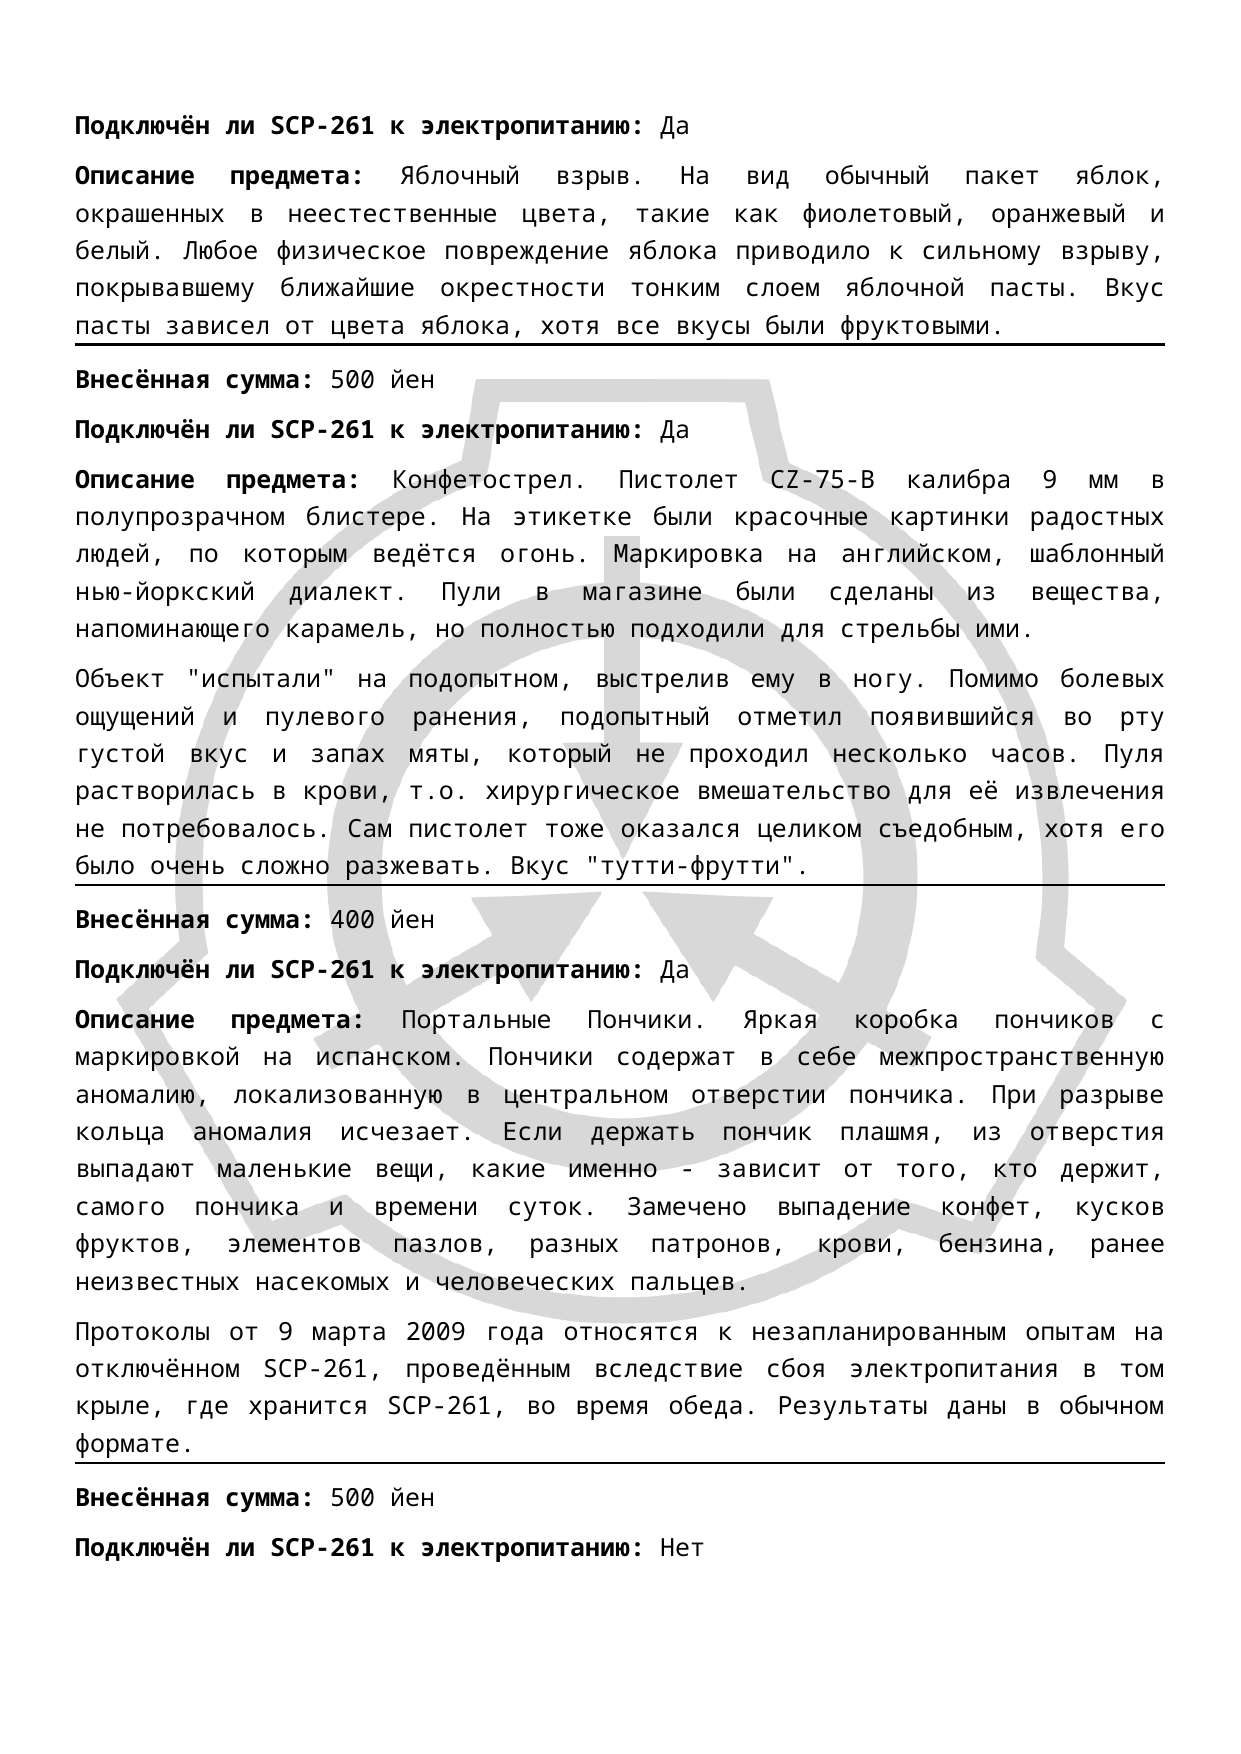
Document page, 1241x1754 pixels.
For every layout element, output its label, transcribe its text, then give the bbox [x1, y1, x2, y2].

text Объект "испытали" на подопытном, выстрелив ему в ногу. Помимо болевых ощущений и пулевого ранения, подопытный отметил появившийся во рту густой вкус и запах мяты, который не проходил несколько часов. Пуля растворилась в крови, т.о. хирургическое вмешательство для её извлечения не потребовалось. Сам пистолет тоже оказался целиком съедобным, хотя его было очень сложно разжевать. Вкус "тутти-фрутти". [75, 661, 1165, 884]
text Описание предмета: Яблочный взрыв. На вид обычный пакет яблок, окрашенных в неестественные цвета, такие как фиолетовый, оранжевый и белый. Любое физическое повреждение яблока приводило к сильному взрыву, покрывавшему ближайшие окрестности тонким слоем яблочной пасты. Вкус пасты зависел от цвета яблока, хотя все вкусы были фруктовыми. [75, 158, 1165, 343]
text Подключён ли SCP-261 к электропитанию: Да [75, 952, 1165, 986]
text Протоколы от 9 марта 2009 года относятся к незапланированным опытам на отключённом SCP-261, проведённым вследствие сбоя электропитания в том крыле, где хранится SCP-261, во время обеда. Результаты даны в обычном формате. [75, 1313, 1165, 1462]
text Подключён ли SCP-261 к электропитанию: Нет [75, 1529, 1165, 1563]
text Внесённая сумма: 500 йен [75, 361, 1165, 396]
text Описание предмета: Конфетострел. Пистолет CZ-75-B калибра 9 мм в полупрозрачном блистере. На этикетке были красочные картинки радостных людей, по которым ведётся огонь. Маркировка на английском, шаблонный нью-йоркский диалект. Пули в магазине были сделаны из вещества, напоминающего карамель, но полностью подходили для стрельбы ими. [75, 461, 1165, 645]
text Подключён ли SCP-261 к электропитанию: Да [75, 411, 1165, 445]
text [75, 108, 1165, 142]
text Внесённая сумма: 500 йен [75, 1479, 1165, 1513]
text Внесённая сумма: 400 йен [75, 902, 1165, 936]
text Описание предмета: Портальные Пончики. Яркая коробка пончиков с маркировкой на испанском. Пончики содержат в себе межпространственную аномалию, локализованную в центральном отверстии пончика. При разрыве кольца аномалия исчезает. Если держать пончик плашмя, из отверстия выпадают маленькие вещи, какие именно - зависит от того, кто держит, самого пончика и времени суток. Замечено выпадение конфет, кусков фруктов, элементов пазлов, разных патронов, крови, бензина, ранее неизвестных насекомых и человеческих пальцев. [75, 1002, 1165, 1297]
